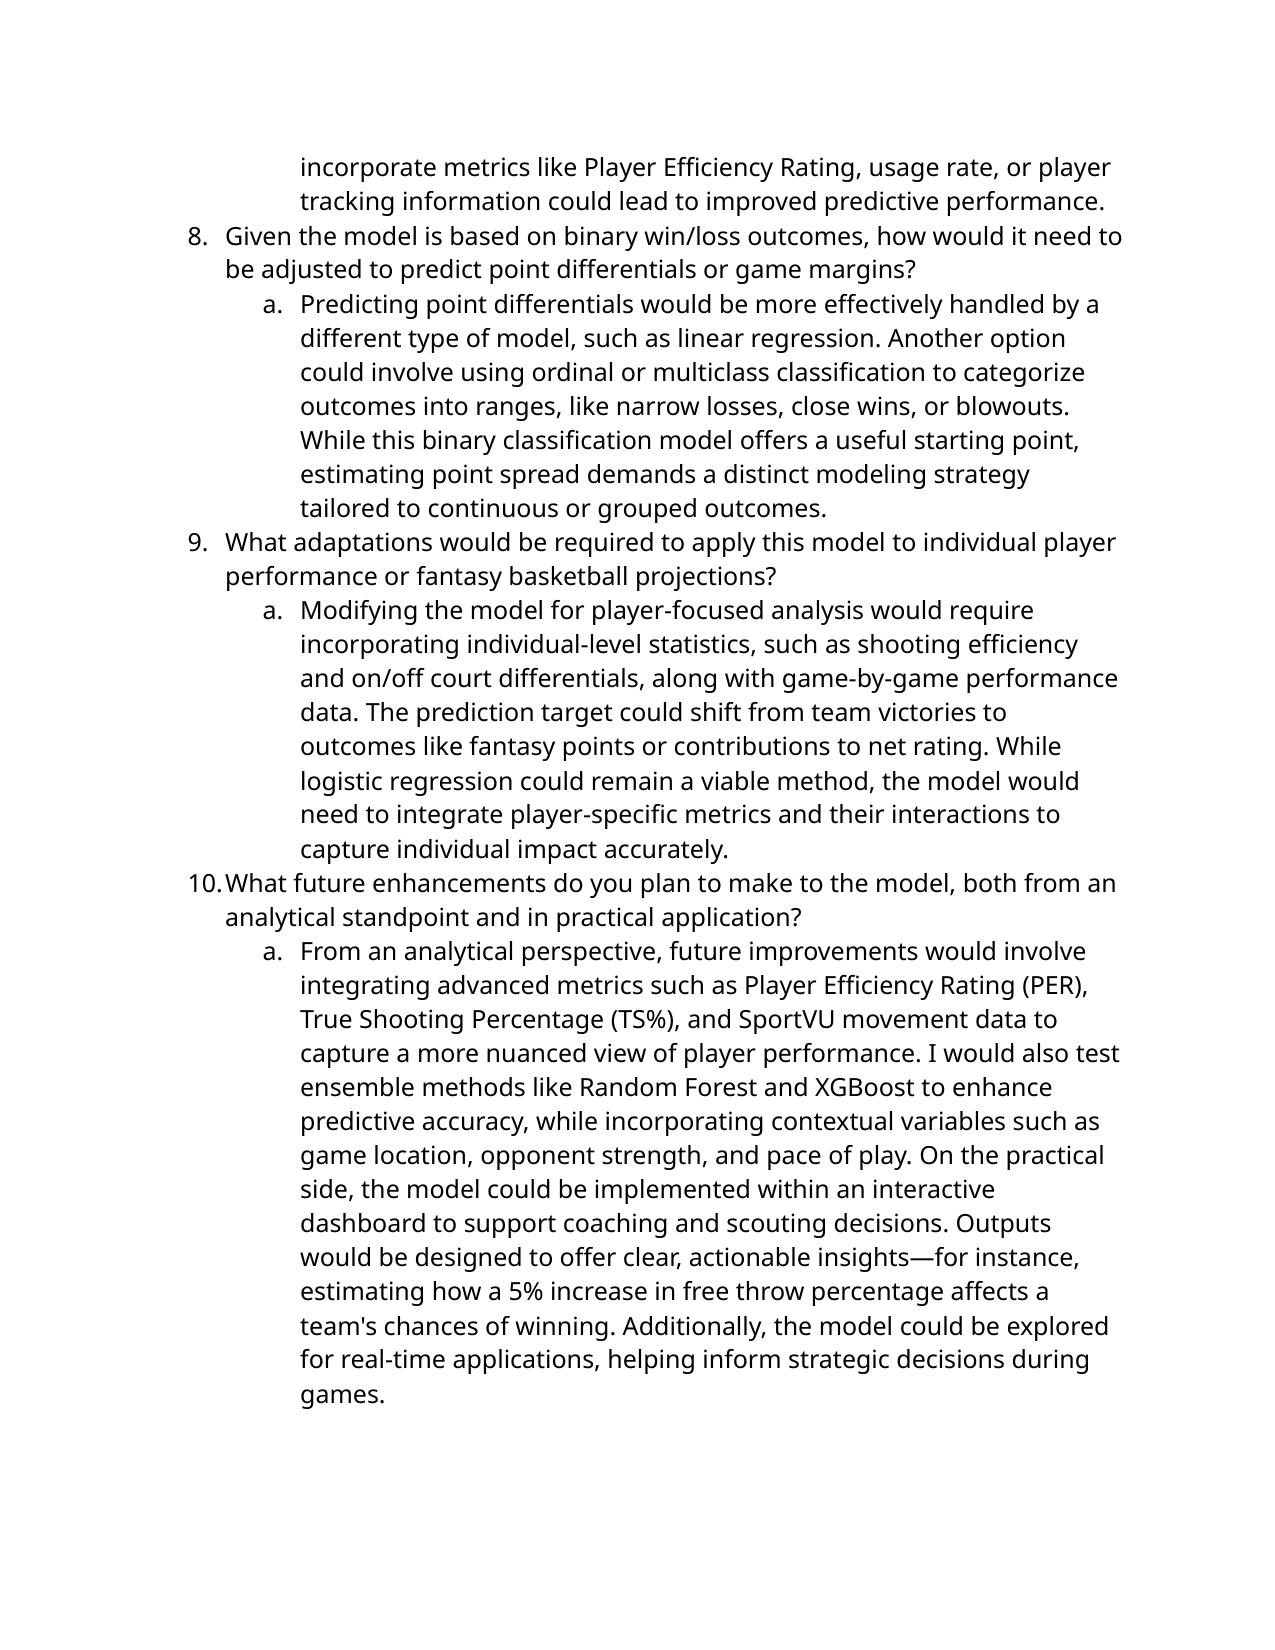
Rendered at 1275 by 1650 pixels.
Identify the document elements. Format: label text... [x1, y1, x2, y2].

list Predicting point differentials would be more effectively handled by a different type of model, such as linear regression. Another option could involve using ordinal or multiclass classification to categorize outcomes into ranges, like narrow losses, close wins, or blowouts. While this binary classification model offers a useful starting point, estimating point spread demands a distinct modeling strategy tailored to continuous or grouped outcomes. [262, 286, 1125, 525]
list From an analytical perspective, future improvements would involve integrating advanced metrics such as Player Efficiency Rating (PER), True Shooting Percentage (TS%), and SportVU movement data to capture a more nuanced view of player performance. I would also test ensemble methods like Random Forest and XGBoost to enhance predictive accuracy, while incorporating contextual variables such as game location, opponent strength, and pace of play. On the practical side, the model could be implemented within an interactive dashboard to support coaching and scouting decisions. Outputs would be designed to offer clear, actionable insights—for instance, estimating how a 5% increase in free throw percentage affects a team's chances of winning. Additionally, the model could be explored for real-time applications, helping inform strategic decisions during games. [262, 933, 1125, 1410]
list What future enhancements do you plan to make to the model, both from an analytical standpoint and in practical application? [187, 865, 1125, 933]
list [262, 150, 1125, 218]
list What adaptations would be required to apply this model to individual player performance or fantasy basketball projections? [187, 525, 1125, 593]
list Modifying the model for player-focused analysis would require incorporating individual-level statistics, such as shooting efficiency and on/off court differentials, along with game-by-game performance data. The prediction target could shift from team victories to outcomes like fantasy points or contributions to net rating. While logistic regression could remain a viable method, the model would need to integrate player-specific metrics and their interactions to capture individual impact accurately. [262, 593, 1125, 865]
list Given the model is based on binary win/loss outcomes, how would it need to be adjusted to predict point differentials or game margins? [187, 218, 1125, 286]
